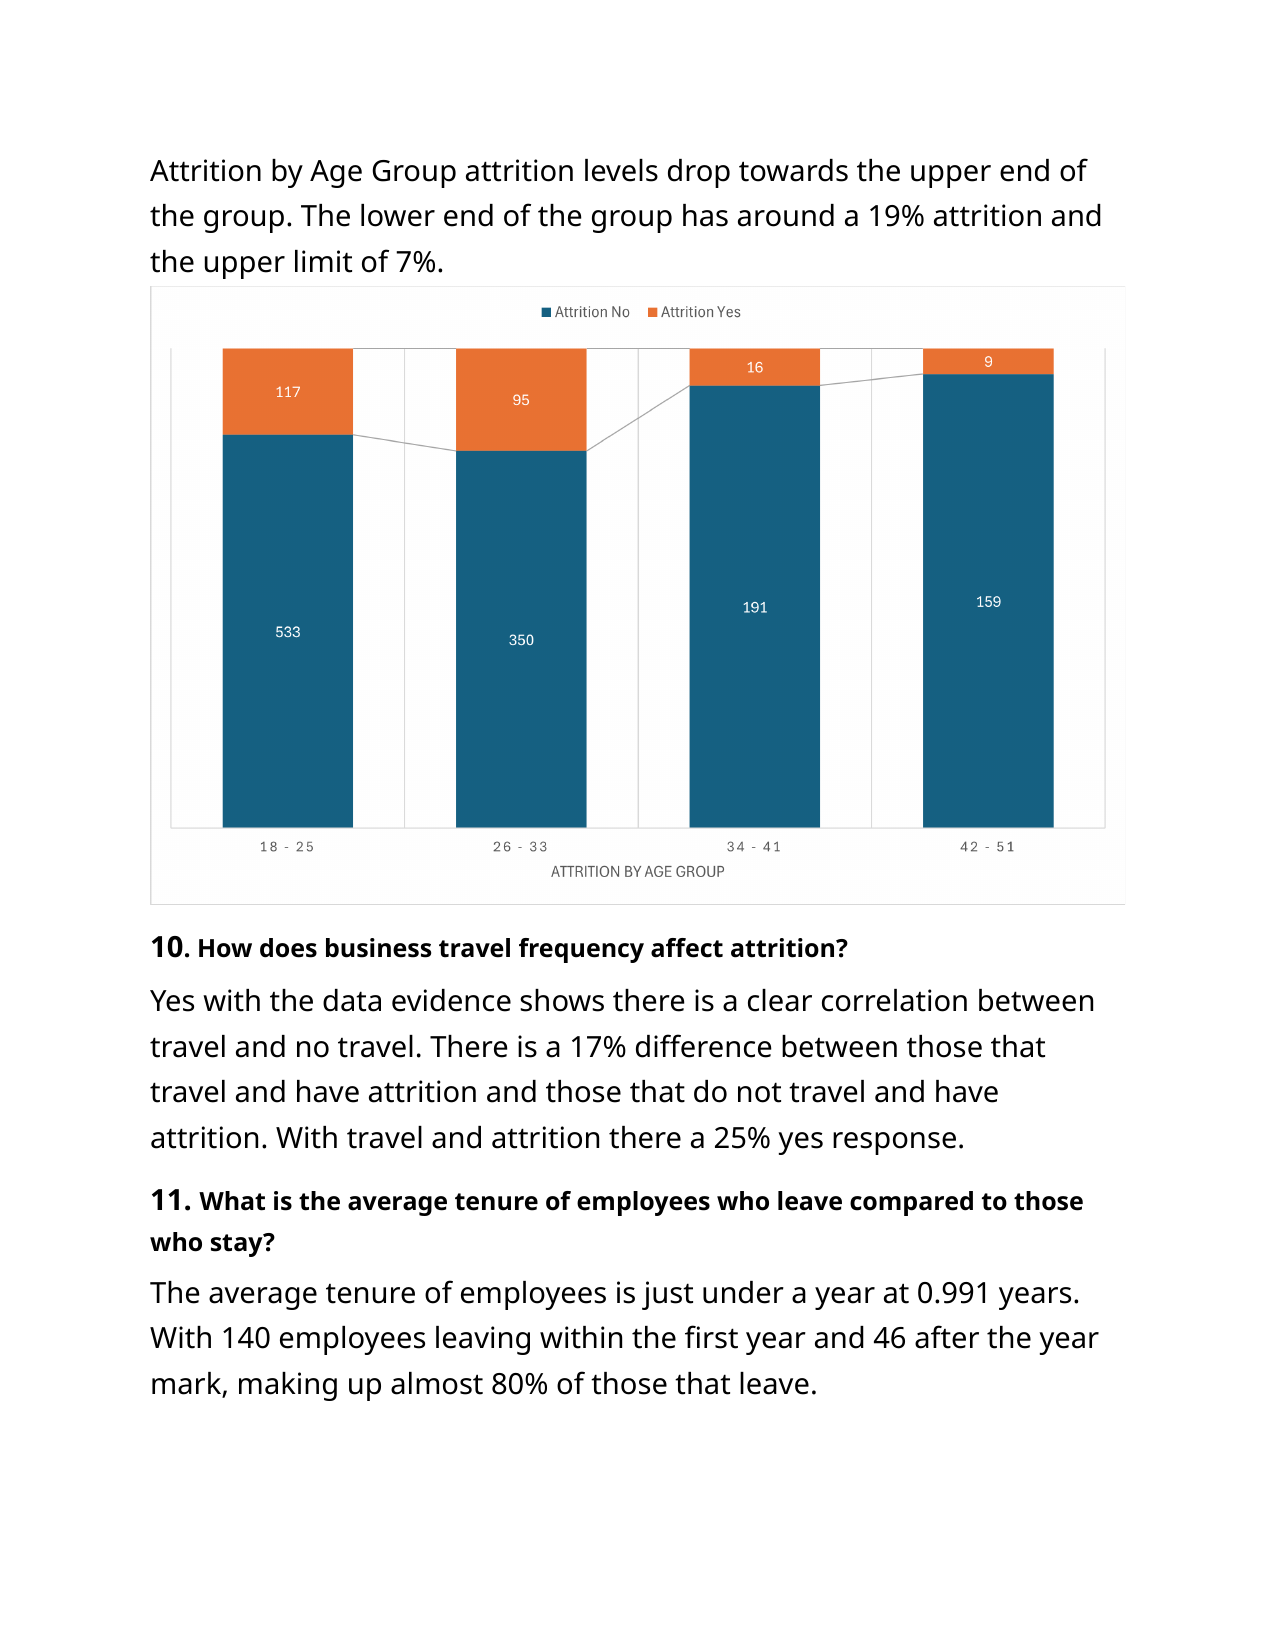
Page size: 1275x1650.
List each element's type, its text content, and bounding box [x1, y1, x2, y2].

subtitle 11. What is the average tenure of employees who leave compared to those who stay? [150, 1180, 1125, 1258]
text The average tenure of employees is just under a year at 0.991 years. With 140 employees leaving within the first year and 46 after the year mark, making up almost 80% of those that leave. [150, 1272, 1125, 1403]
text Attrition by Age Group attrition levels drop towards the upper end of the group. The lower end of the group has around a 19% attrition and the upper limit of 7%. [150, 150, 1125, 286]
subtitle 10. How does business travel frequency affect attrition? [150, 927, 1125, 966]
text Yes with the data evidence shows there is a clear correlation between travel and no travel. There is a 17% difference between those that travel and have attrition and those that do not travel and have attrition. With travel and attrition there a 25% yes response. [150, 981, 1125, 1157]
picture [150, 286, 1125, 905]
